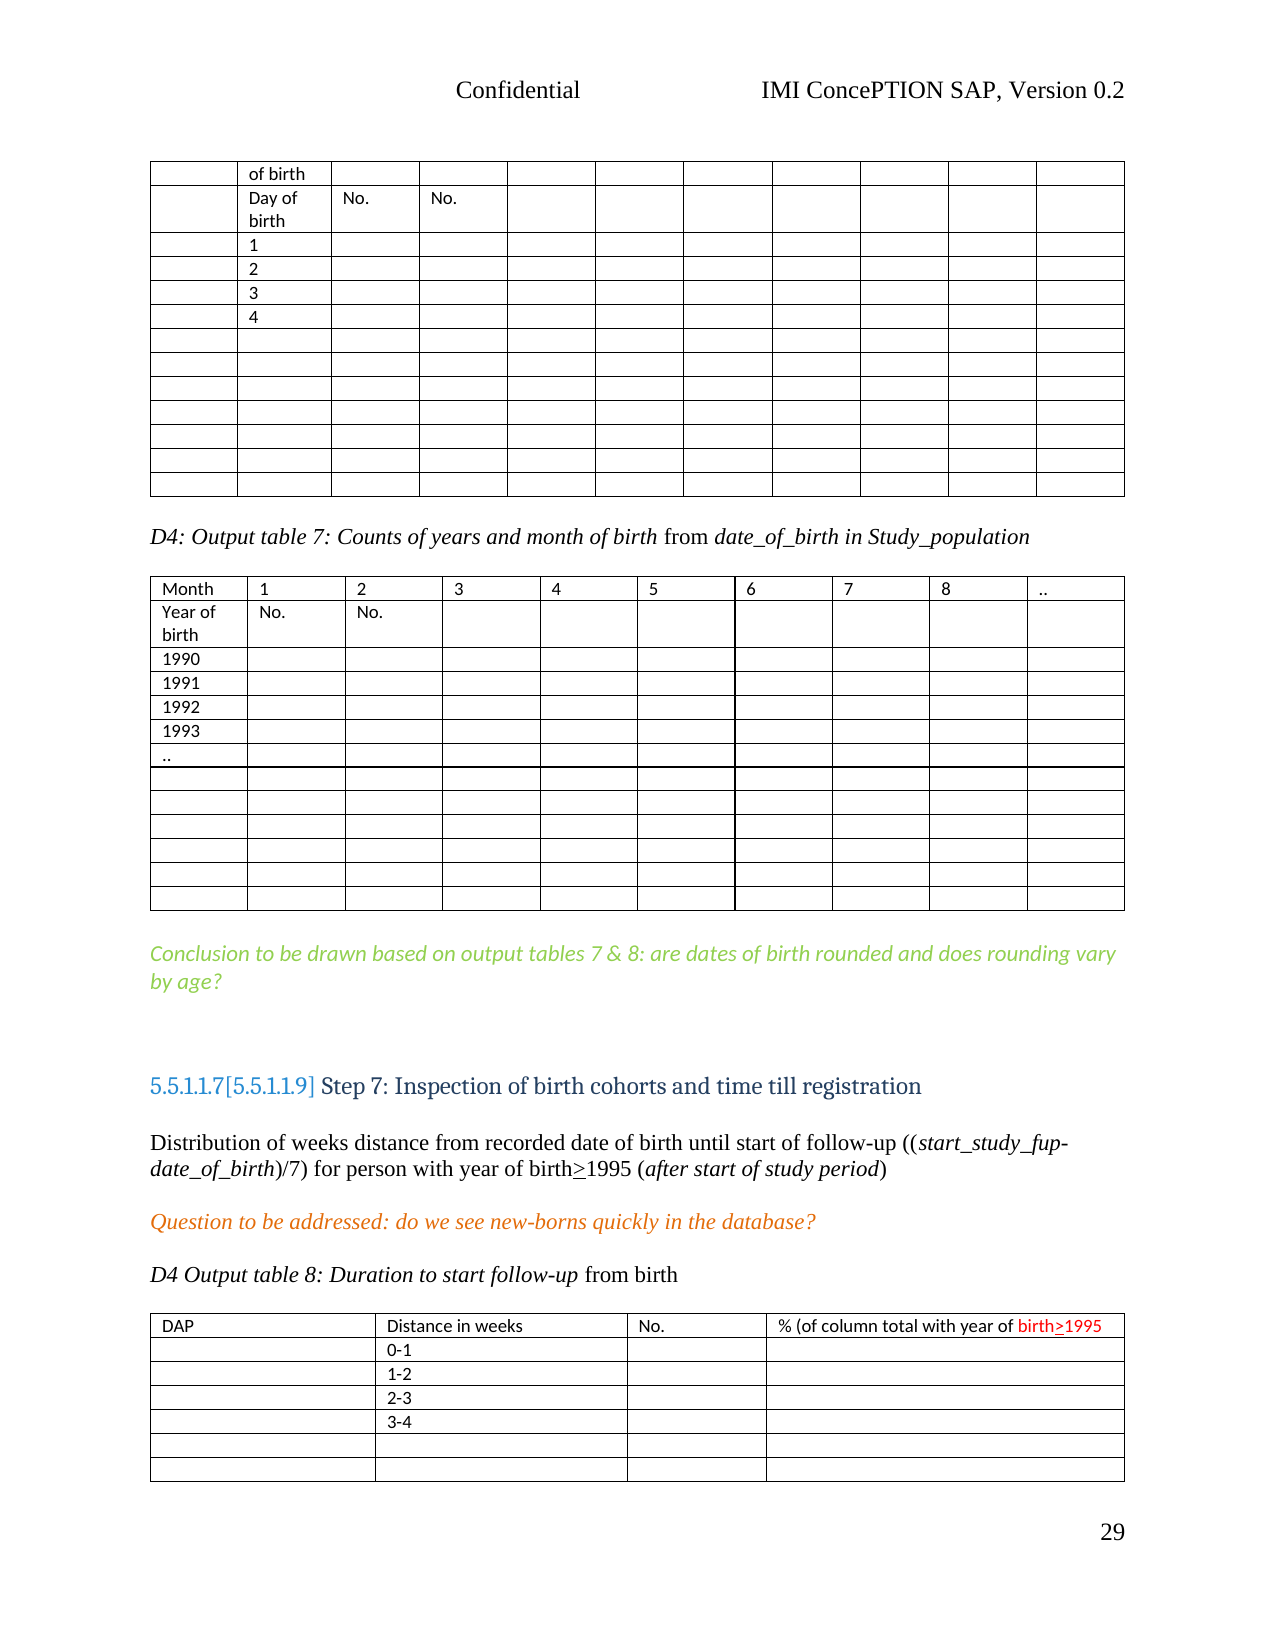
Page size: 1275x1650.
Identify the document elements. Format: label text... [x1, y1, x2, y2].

table_cell [736, 601, 832, 647]
table_cell 1991 [151, 672, 247, 694]
table_cell [638, 768, 734, 790]
table_cell [596, 186, 683, 232]
table_cell [346, 768, 442, 790]
table_cell [833, 815, 929, 838]
table_cell Day of birth [238, 186, 331, 232]
table_cell [420, 377, 507, 400]
table_cell [248, 720, 345, 742]
table_cell [443, 696, 540, 718]
table_cell [767, 1410, 1124, 1433]
table_cell [346, 744, 442, 766]
table_header 3 [443, 577, 540, 600]
table_cell [628, 1338, 766, 1361]
table_cell [861, 281, 948, 304]
table_cell [684, 473, 772, 496]
table_cell [949, 473, 1036, 496]
table_cell [420, 233, 507, 256]
table_cell [1028, 672, 1124, 694]
subtitle Step 7: Inspection of birth cohorts and time till registration [150, 1072, 1125, 1101]
table_header Month [151, 577, 247, 600]
table_cell [508, 401, 595, 424]
table_cell [833, 863, 929, 886]
table_cell [1037, 425, 1124, 448]
table_cell [1028, 791, 1124, 814]
table_header .. [1037, 162, 1124, 185]
table_cell [833, 648, 929, 671]
table_cell [949, 425, 1036, 448]
table_cell [1037, 377, 1124, 400]
table_header DAP [151, 162, 237, 185]
table_cell [443, 863, 540, 886]
table_cell [628, 1386, 766, 1409]
table_cell [638, 696, 734, 718]
table_cell [1037, 473, 1124, 496]
table_header 1 [248, 577, 345, 600]
table_header 3 [508, 162, 595, 185]
table_cell [238, 401, 331, 424]
table_cell [773, 186, 860, 232]
table_cell [508, 425, 595, 448]
table_cell [833, 839, 929, 862]
table_cell [151, 1338, 375, 1361]
table_cell [443, 768, 540, 790]
table_cell [443, 744, 540, 766]
table_header DAP [151, 1314, 375, 1337]
table_cell [151, 401, 237, 424]
table_cell [861, 473, 948, 496]
table_cell [1037, 186, 1124, 232]
table_cell [736, 791, 832, 814]
table_cell [1037, 305, 1124, 328]
table_cell [596, 353, 683, 376]
table_cell [443, 887, 540, 910]
table_cell 2 [238, 257, 331, 280]
table_cell [638, 839, 734, 862]
table_cell [949, 449, 1036, 472]
table_cell [861, 233, 948, 256]
table_cell [1037, 401, 1124, 424]
table_cell [773, 401, 860, 424]
table_cell [332, 425, 419, 448]
table_cell [238, 473, 331, 496]
table_cell [541, 815, 637, 838]
table_cell [238, 329, 331, 352]
table_cell [736, 863, 832, 886]
table_cell [376, 1458, 627, 1481]
table_cell [238, 353, 331, 376]
table_cell [541, 768, 637, 790]
table_cell 1-2 [376, 1362, 627, 1385]
table_cell [541, 744, 637, 766]
table_cell [332, 449, 419, 472]
table_cell [861, 186, 948, 232]
table_header 2 [420, 162, 507, 185]
table_header 5 [638, 577, 734, 600]
table_cell [930, 791, 1027, 814]
table_cell [1037, 329, 1124, 352]
table_cell [628, 1362, 766, 1385]
table_cell [508, 473, 595, 496]
table_cell No. [346, 601, 442, 647]
table_cell [508, 186, 595, 232]
table_header 1 [332, 162, 419, 185]
table_cell [248, 815, 345, 838]
table_cell [541, 720, 637, 742]
table_cell [638, 744, 734, 766]
table_cell [773, 425, 860, 448]
table_cell [151, 863, 247, 886]
table_cell [332, 233, 419, 256]
table_cell [861, 329, 948, 352]
table_cell [930, 696, 1027, 718]
table_header 4 [596, 162, 683, 185]
table_cell [767, 1434, 1124, 1457]
table_cell [930, 863, 1027, 886]
table_cell [596, 449, 683, 472]
table_cell 1990 [151, 648, 247, 671]
table_cell [420, 257, 507, 280]
table_cell [773, 305, 860, 328]
table_cell .. [151, 744, 247, 766]
table_cell [736, 696, 832, 718]
table_cell [684, 233, 772, 256]
table_cell [420, 425, 507, 448]
table_cell [833, 887, 929, 910]
table_cell [773, 353, 860, 376]
table_cell [420, 473, 507, 496]
table_cell [596, 281, 683, 304]
table_cell [930, 815, 1027, 838]
table_cell [596, 377, 683, 400]
table_cell [930, 887, 1027, 910]
table_cell [248, 839, 345, 862]
table_cell [443, 791, 540, 814]
table_cell [346, 720, 442, 742]
table_cell 1993 [151, 720, 247, 742]
table_cell [151, 329, 237, 352]
table_cell [443, 672, 540, 694]
table_cell [151, 353, 237, 376]
table_cell [151, 791, 247, 814]
table_cell [541, 887, 637, 910]
table_cell [508, 449, 595, 472]
table_cell [736, 744, 832, 766]
table_cell [930, 648, 1027, 671]
table_cell [833, 768, 929, 790]
table_cell 4 [238, 305, 331, 328]
table_cell [443, 839, 540, 862]
table_cell [1028, 815, 1124, 838]
table_cell [596, 233, 683, 256]
table_cell [508, 329, 595, 352]
text Distribution of weeks distance from recorded date of birth until start of follow-up ((start_study_fup-date_of_birth)/7) for person with year of birth>1995 (after start of study period) [150, 1129, 1125, 1182]
table_cell [596, 305, 683, 328]
table_cell [684, 329, 772, 352]
table_cell [596, 329, 683, 352]
table_cell [332, 329, 419, 352]
table_cell [638, 887, 734, 910]
table_cell [833, 744, 929, 766]
table_header Distance in weeks [376, 1314, 627, 1337]
table_cell [861, 305, 948, 328]
table_cell [346, 696, 442, 718]
table_cell [508, 281, 595, 304]
table_header .. [1028, 577, 1124, 600]
table_cell [1028, 696, 1124, 718]
table_cell [638, 672, 734, 694]
table_cell [1028, 601, 1124, 647]
table_cell [773, 449, 860, 472]
text Question to be addressed: do we see new-borns quickly in the database? [150, 1208, 1125, 1234]
table_cell [833, 696, 929, 718]
table_cell [949, 281, 1036, 304]
table_cell [541, 839, 637, 862]
table_cell [736, 839, 832, 862]
table_cell [332, 305, 419, 328]
table_cell [773, 281, 860, 304]
table_cell [930, 768, 1027, 790]
table_cell [684, 353, 772, 376]
table_cell [238, 377, 331, 400]
table_cell [949, 401, 1036, 424]
table_cell [346, 672, 442, 694]
table_cell [596, 257, 683, 280]
table_cell [1037, 353, 1124, 376]
table_cell [151, 305, 237, 328]
table_cell [151, 839, 247, 862]
table_cell [684, 305, 772, 328]
table_cell [628, 1434, 766, 1457]
table_cell [684, 281, 772, 304]
table_cell [332, 473, 419, 496]
table_cell [736, 887, 832, 910]
table_cell [332, 401, 419, 424]
table_cell [736, 815, 832, 838]
table_cell [151, 281, 237, 304]
table_cell [420, 401, 507, 424]
table_cell [1028, 768, 1124, 790]
table_cell [151, 815, 247, 838]
table_cell [248, 696, 345, 718]
table_cell [541, 672, 637, 694]
table_cell [638, 863, 734, 886]
table_cell [151, 1362, 375, 1385]
table_cell No. [420, 186, 507, 232]
table_cell [508, 233, 595, 256]
table_cell [1028, 839, 1124, 862]
table_cell [767, 1458, 1124, 1481]
table_cell [151, 257, 237, 280]
table_cell [736, 720, 832, 742]
table_cell 1992 [151, 696, 247, 718]
table_cell [596, 401, 683, 424]
table_header 7 [833, 577, 929, 600]
table_cell [736, 672, 832, 694]
text D4 Output table 8: Duration to start follow-up from birth [150, 1261, 1125, 1287]
table_cell [151, 425, 237, 448]
table_cell [332, 353, 419, 376]
table_cell [248, 672, 345, 694]
table_cell [1037, 257, 1124, 280]
table_cell [420, 305, 507, 328]
table_cell [949, 257, 1036, 280]
table_cell [420, 329, 507, 352]
table_cell 1 [238, 233, 331, 256]
table_cell [420, 449, 507, 472]
table_cell [541, 696, 637, 718]
table_cell [443, 601, 540, 647]
table_cell [332, 281, 419, 304]
table_cell [248, 768, 345, 790]
table_cell [773, 329, 860, 352]
table_cell [151, 887, 247, 910]
table_cell [930, 601, 1027, 647]
table_cell [773, 377, 860, 400]
table_cell [1037, 281, 1124, 304]
table_cell [248, 744, 345, 766]
table_cell [949, 305, 1036, 328]
table_cell [443, 720, 540, 742]
text D4: Output table 7: Counts of years and month of birth from date_of_birth in Study_population [150, 523, 1125, 549]
table_header 8 [930, 577, 1027, 600]
table_cell [1028, 744, 1124, 766]
table_cell 3-4 [376, 1410, 627, 1433]
table_cell [238, 425, 331, 448]
table_cell [151, 377, 237, 400]
table_cell [541, 601, 637, 647]
table_cell [736, 648, 832, 671]
table_cell [684, 449, 772, 472]
table_header 7 [861, 162, 948, 185]
table_cell [767, 1338, 1124, 1361]
table_cell [628, 1410, 766, 1433]
table_cell [767, 1362, 1124, 1385]
table_cell [346, 863, 442, 886]
table_cell [508, 377, 595, 400]
table_cell [930, 720, 1027, 742]
table_cell [332, 257, 419, 280]
table_cell [248, 863, 345, 886]
table_cell [949, 353, 1036, 376]
table_cell [638, 720, 734, 742]
table_cell [861, 353, 948, 376]
table_cell [151, 186, 237, 232]
table_cell [1028, 648, 1124, 671]
table_cell [443, 815, 540, 838]
table_cell [346, 815, 442, 838]
table_cell [949, 186, 1036, 232]
table_cell [638, 601, 734, 647]
table_cell [508, 353, 595, 376]
table_cell [346, 839, 442, 862]
table_cell [638, 791, 734, 814]
table_cell [930, 839, 1027, 862]
table_header No. [628, 1314, 766, 1337]
table_cell [248, 887, 345, 910]
table_cell [684, 257, 772, 280]
table_header 4 [541, 577, 637, 600]
table_cell [151, 473, 237, 496]
table_cell 2-3 [376, 1386, 627, 1409]
table_cell [1028, 887, 1124, 910]
table_header 2 [346, 577, 442, 600]
table_cell [833, 672, 929, 694]
table_cell [1028, 863, 1124, 886]
table_cell [420, 353, 507, 376]
table_cell [833, 791, 929, 814]
table_cell [151, 1458, 375, 1481]
table_cell [151, 1410, 375, 1433]
table_cell [949, 377, 1036, 400]
table_header Month of birth [238, 162, 331, 185]
table_cell [248, 791, 345, 814]
table_cell [1037, 449, 1124, 472]
table_cell [861, 377, 948, 400]
table_cell [684, 186, 772, 232]
table_cell [541, 791, 637, 814]
table_cell [151, 233, 237, 256]
table_cell [861, 449, 948, 472]
table_cell [596, 425, 683, 448]
table_cell [833, 720, 929, 742]
table_cell [541, 648, 637, 671]
table_cell [736, 768, 832, 790]
table_cell [773, 473, 860, 496]
table_cell [346, 791, 442, 814]
table_cell [773, 257, 860, 280]
table_cell [833, 601, 929, 647]
table_cell [767, 1386, 1124, 1409]
table_cell [346, 648, 442, 671]
table_cell [332, 377, 419, 400]
text Conclusion to be drawn based on output tables 7 & 8: are dates of birth rounded and does rounding vary by age? [150, 939, 1125, 995]
table_header % (of column total with year of birth>1995 [767, 1314, 1124, 1337]
table_cell 0-1 [376, 1338, 627, 1361]
table_cell [420, 281, 507, 304]
table_cell [861, 425, 948, 448]
table_cell [861, 401, 948, 424]
table_cell 3 [238, 281, 331, 304]
table_cell No. [332, 186, 419, 232]
table_cell [684, 377, 772, 400]
table_cell [684, 425, 772, 448]
table_cell [949, 233, 1036, 256]
table_cell [596, 473, 683, 496]
table_cell No. [248, 601, 345, 647]
table_cell [151, 1386, 375, 1409]
table_cell [151, 449, 237, 472]
table_cell [508, 257, 595, 280]
table_cell Year of birth [151, 601, 247, 647]
table_cell [376, 1434, 627, 1457]
table_cell [930, 672, 1027, 694]
table_cell [773, 233, 860, 256]
table_cell [1028, 720, 1124, 742]
table_cell [541, 863, 637, 886]
table_cell [508, 305, 595, 328]
table_cell [638, 648, 734, 671]
table_cell [151, 1434, 375, 1457]
table_header 5 [684, 162, 772, 185]
table_cell [443, 648, 540, 671]
table_cell [248, 648, 345, 671]
table_cell [861, 257, 948, 280]
table_cell [151, 768, 247, 790]
table_cell [238, 449, 331, 472]
table_cell [949, 329, 1036, 352]
table_header 8 [949, 162, 1036, 185]
table_header 6 [736, 577, 832, 600]
table_header 6 [773, 162, 860, 185]
table_cell [930, 744, 1027, 766]
table_cell [628, 1458, 766, 1481]
table_cell [684, 401, 772, 424]
table_cell [346, 887, 442, 910]
table_cell [638, 815, 734, 838]
table_cell [1037, 233, 1124, 256]
